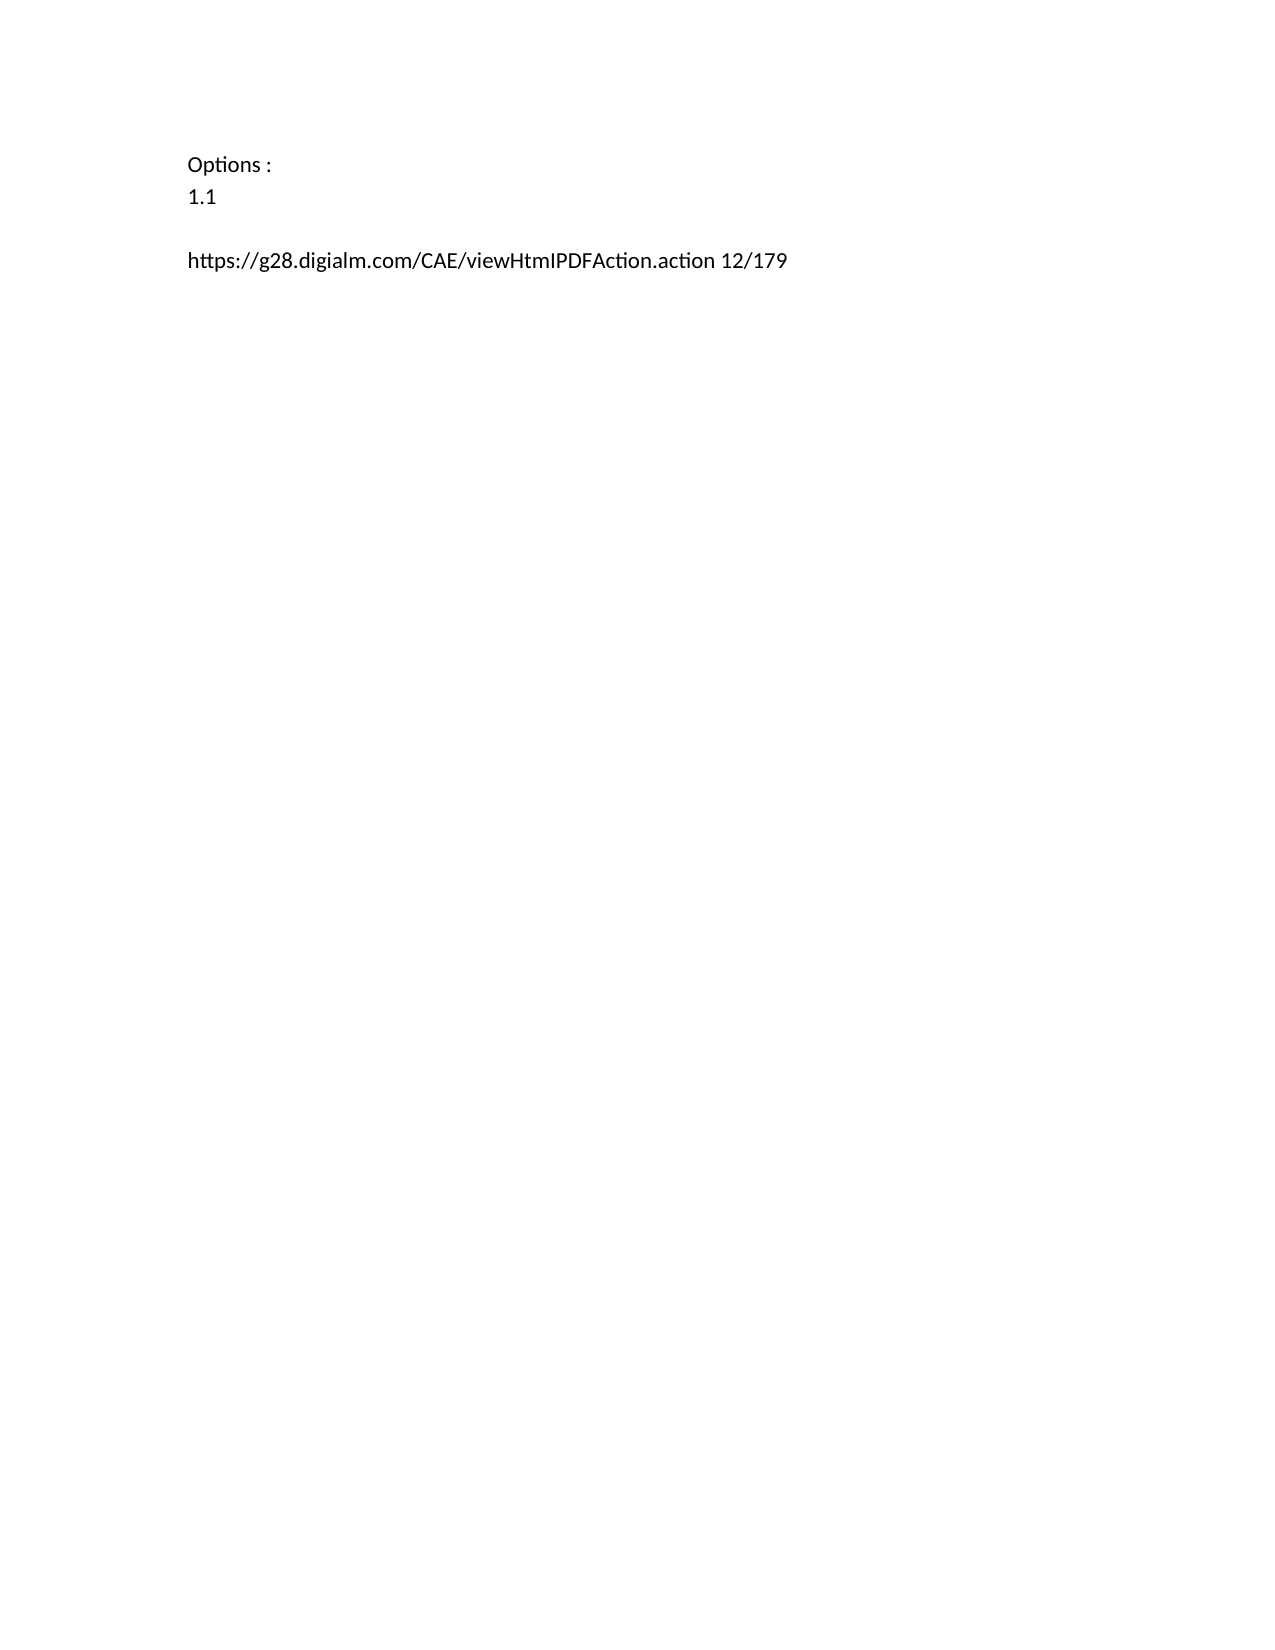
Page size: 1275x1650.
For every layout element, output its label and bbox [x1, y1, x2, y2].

text [187, 150, 1087, 274]
